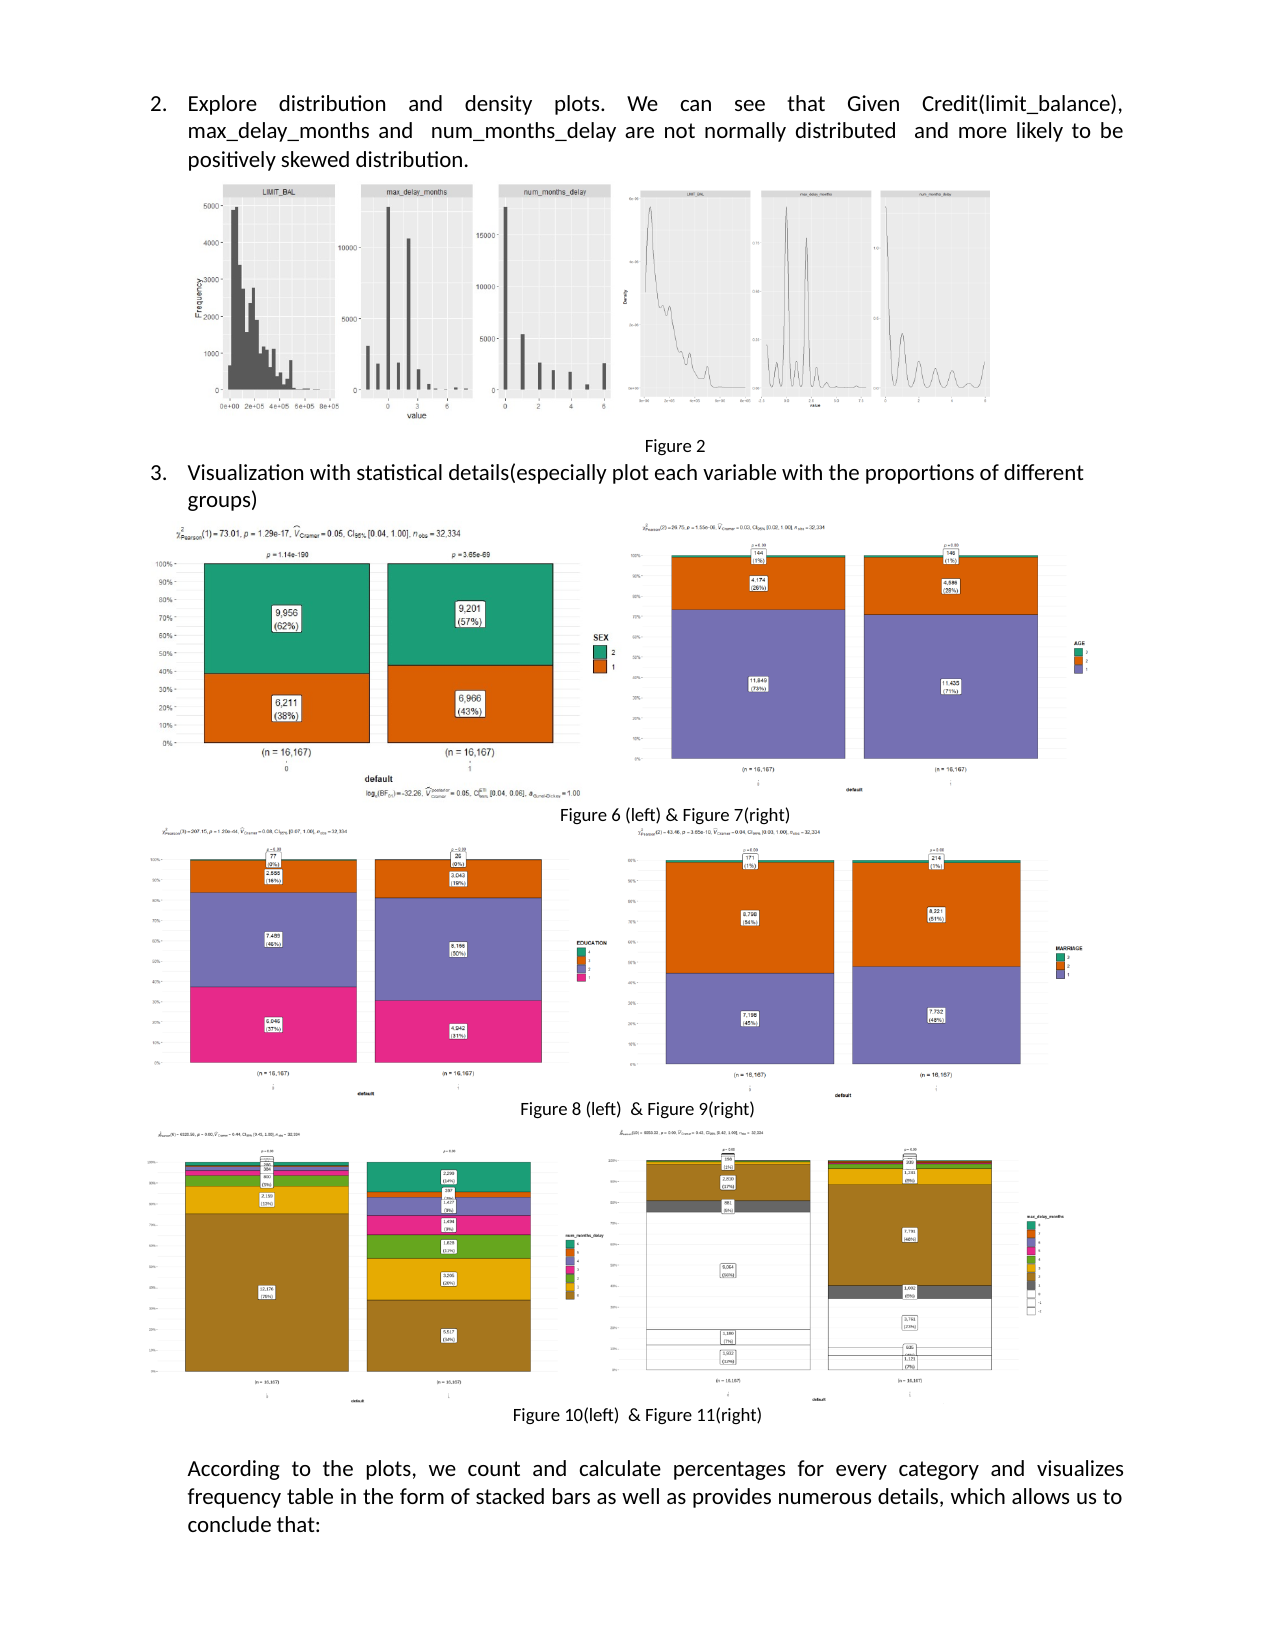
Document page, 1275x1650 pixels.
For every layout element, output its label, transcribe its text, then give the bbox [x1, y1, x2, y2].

list Explore distribution and density plots. We can see that Given Credit(limit_balance), max_delay_months and num_months_delay are not normally distributed and more likely to be positively skewed distribution. [150, 89, 1125, 173]
picture [150, 826, 608, 1097]
picture [151, 521, 623, 804]
picture [147, 1130, 608, 1403]
list According to the plots, we count and calculate percentages for every category and visualizes frequency table in the form of stacked bars as well as provides numerous details, which allows us to conclude that: [187, 1454, 1125, 1538]
picture [190, 181, 615, 435]
list Visualization with statistical details(especially plot each variable with the proportions of different groups) [150, 458, 1125, 514]
